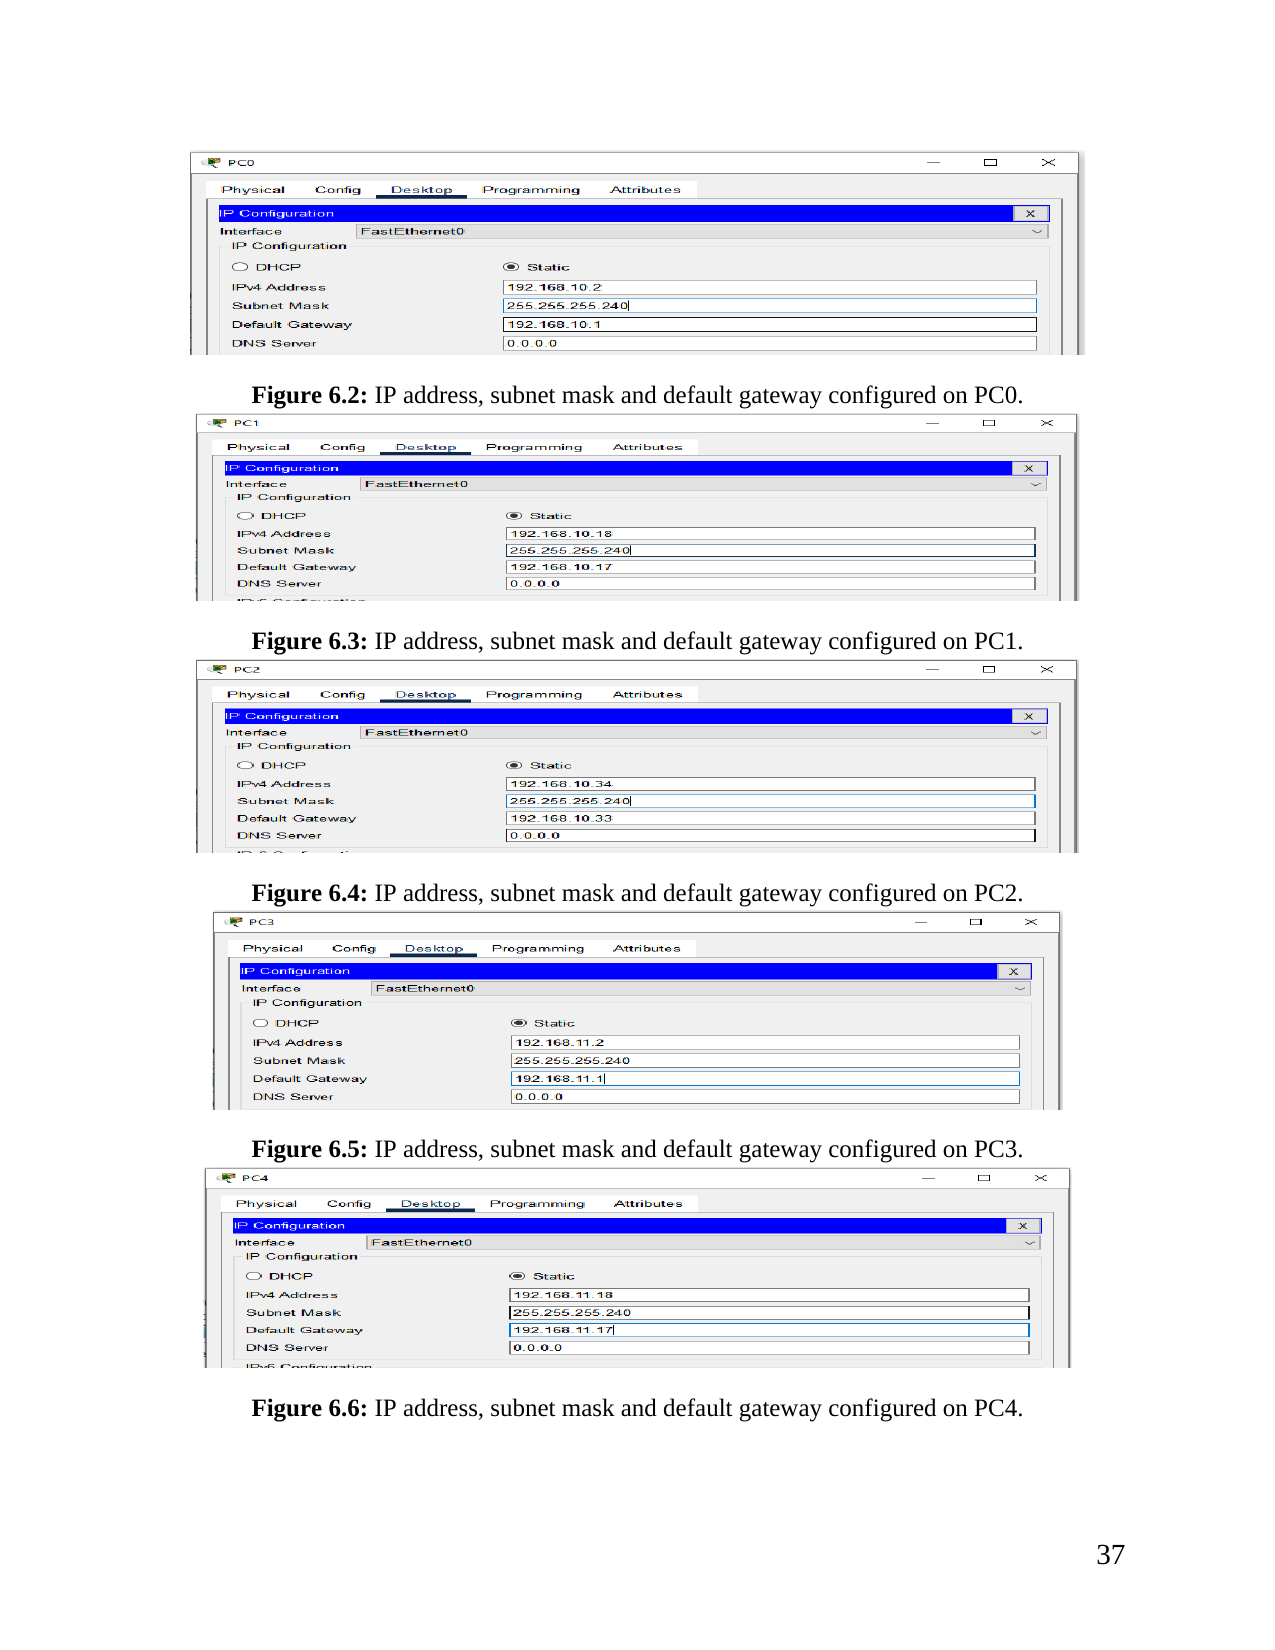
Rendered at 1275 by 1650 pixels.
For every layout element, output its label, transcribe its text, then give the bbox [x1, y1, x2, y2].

picture [212, 910, 1063, 1110]
text Figure 6.4: IP address, subnet mask and default gateway configured on PC2. [150, 878, 1125, 907]
text Figure 6.2: IP address, subnet mask and default gateway configured on PC0. [150, 380, 1125, 409]
text Figure 6.6: IP address, subnet mask and default gateway configured on PC4. [150, 1393, 1125, 1421]
text Figure 6.5: IP address, subnet mask and default gateway configured on PC3. [150, 1134, 1125, 1163]
picture [190, 150, 1086, 355]
picture [196, 659, 1079, 853]
text Figure 6.3: IP address, subnet mask and default gateway configured on PC1. [150, 626, 1125, 655]
picture [195, 413, 1080, 601]
picture [203, 1167, 1072, 1368]
